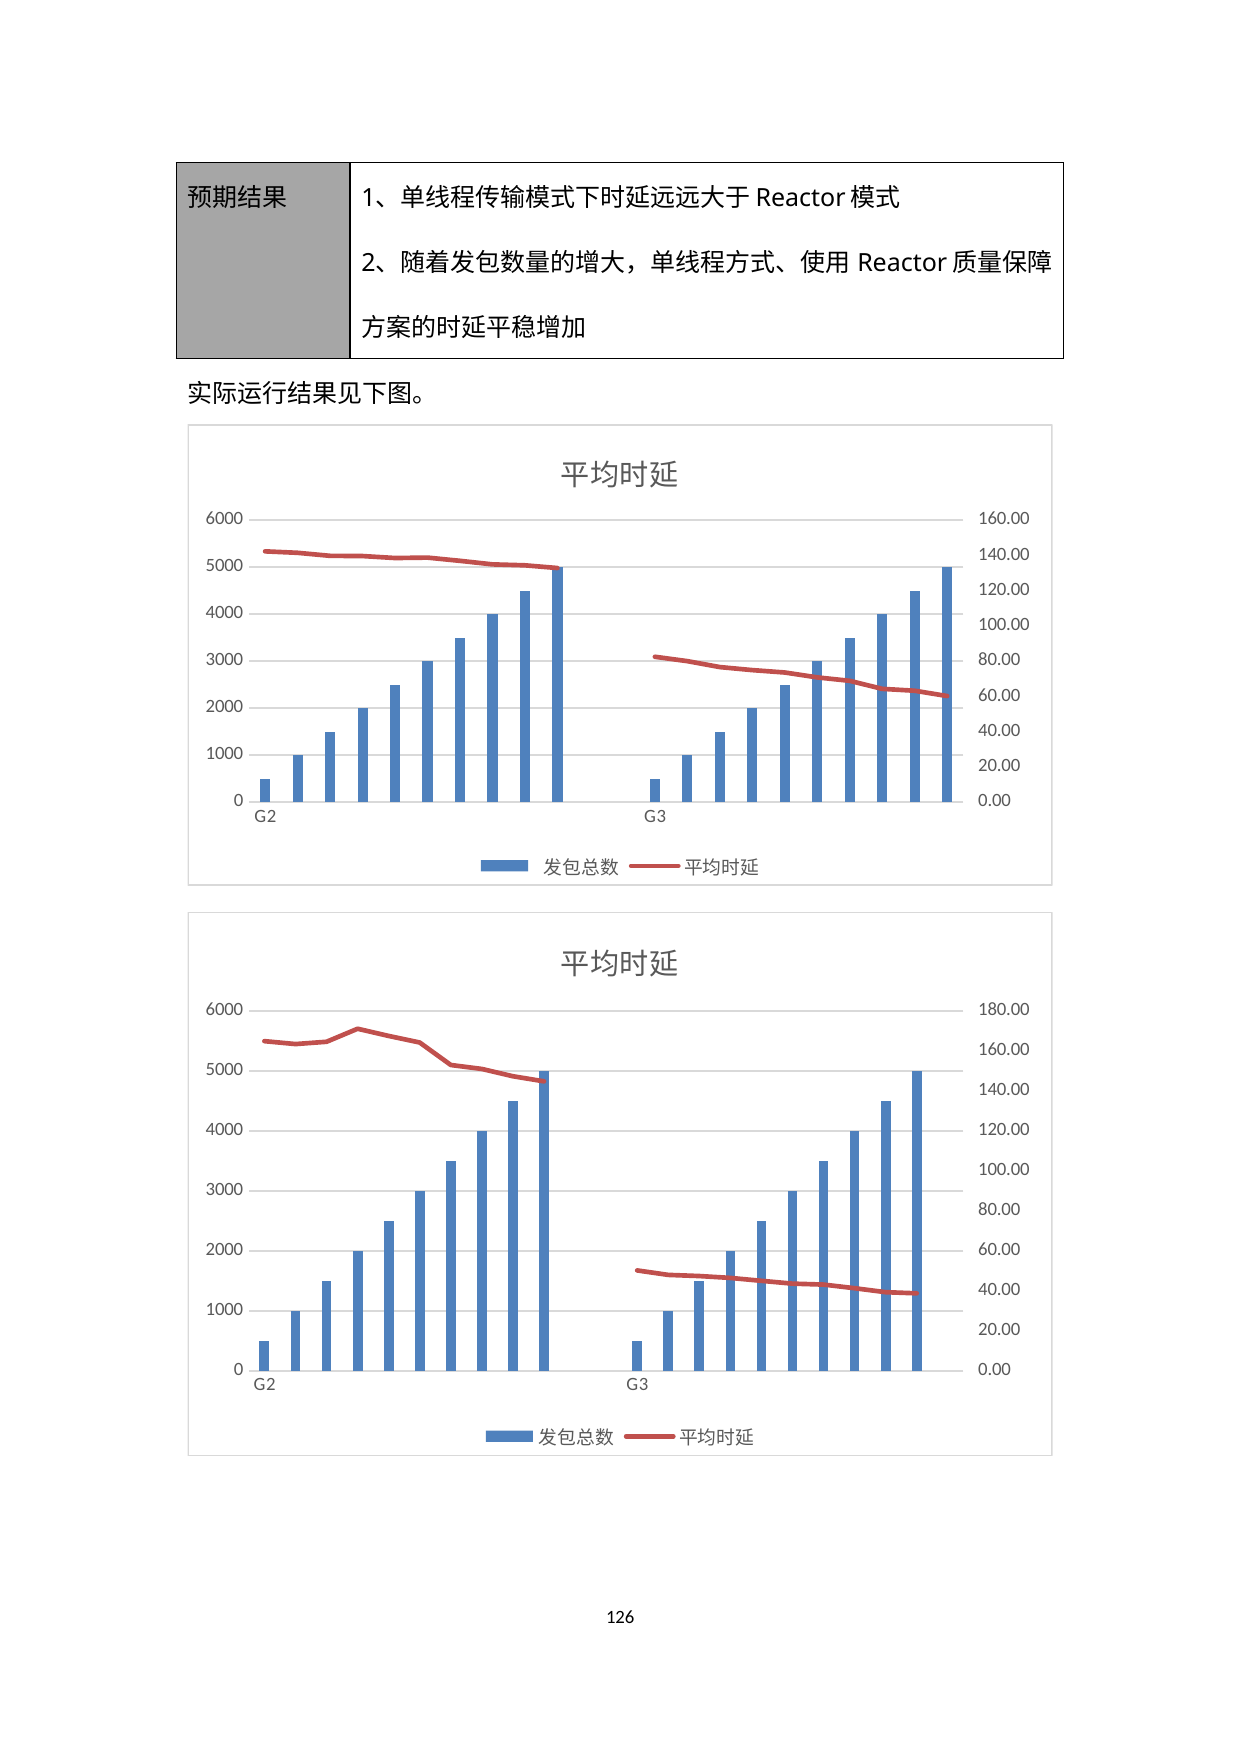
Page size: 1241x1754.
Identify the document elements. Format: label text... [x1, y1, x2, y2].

table_cell 1、单线程传输模式下时延远远大于Reactor模式 2、随着发包数量的增大，单线程方式、使用Reactor质量保障方案的时延平稳增加 [351, 163, 1063, 358]
table_cell 预期结果 [177, 163, 349, 358]
text 实际运行结果见下图。 [187, 359, 1053, 424]
